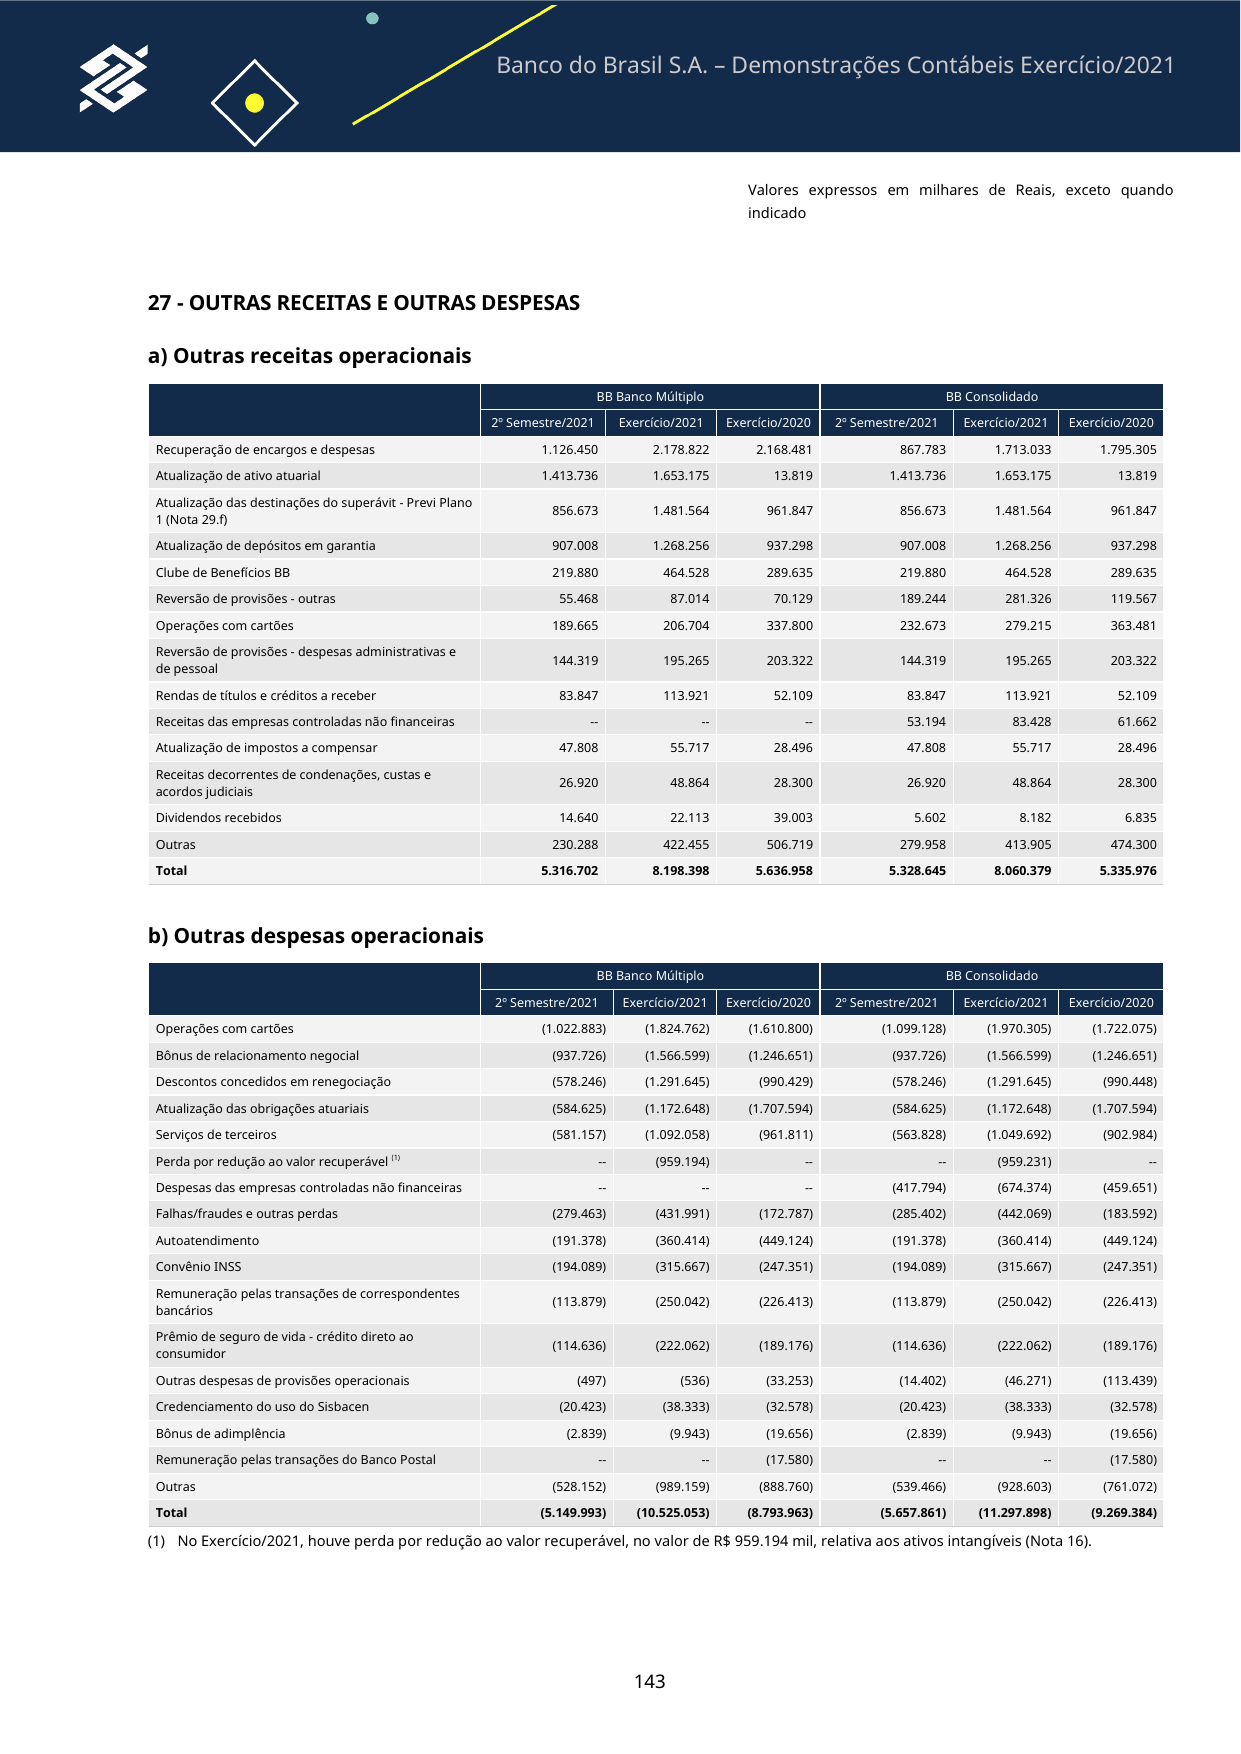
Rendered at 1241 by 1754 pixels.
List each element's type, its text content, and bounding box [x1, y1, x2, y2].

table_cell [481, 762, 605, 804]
picture [79, 44, 148, 113]
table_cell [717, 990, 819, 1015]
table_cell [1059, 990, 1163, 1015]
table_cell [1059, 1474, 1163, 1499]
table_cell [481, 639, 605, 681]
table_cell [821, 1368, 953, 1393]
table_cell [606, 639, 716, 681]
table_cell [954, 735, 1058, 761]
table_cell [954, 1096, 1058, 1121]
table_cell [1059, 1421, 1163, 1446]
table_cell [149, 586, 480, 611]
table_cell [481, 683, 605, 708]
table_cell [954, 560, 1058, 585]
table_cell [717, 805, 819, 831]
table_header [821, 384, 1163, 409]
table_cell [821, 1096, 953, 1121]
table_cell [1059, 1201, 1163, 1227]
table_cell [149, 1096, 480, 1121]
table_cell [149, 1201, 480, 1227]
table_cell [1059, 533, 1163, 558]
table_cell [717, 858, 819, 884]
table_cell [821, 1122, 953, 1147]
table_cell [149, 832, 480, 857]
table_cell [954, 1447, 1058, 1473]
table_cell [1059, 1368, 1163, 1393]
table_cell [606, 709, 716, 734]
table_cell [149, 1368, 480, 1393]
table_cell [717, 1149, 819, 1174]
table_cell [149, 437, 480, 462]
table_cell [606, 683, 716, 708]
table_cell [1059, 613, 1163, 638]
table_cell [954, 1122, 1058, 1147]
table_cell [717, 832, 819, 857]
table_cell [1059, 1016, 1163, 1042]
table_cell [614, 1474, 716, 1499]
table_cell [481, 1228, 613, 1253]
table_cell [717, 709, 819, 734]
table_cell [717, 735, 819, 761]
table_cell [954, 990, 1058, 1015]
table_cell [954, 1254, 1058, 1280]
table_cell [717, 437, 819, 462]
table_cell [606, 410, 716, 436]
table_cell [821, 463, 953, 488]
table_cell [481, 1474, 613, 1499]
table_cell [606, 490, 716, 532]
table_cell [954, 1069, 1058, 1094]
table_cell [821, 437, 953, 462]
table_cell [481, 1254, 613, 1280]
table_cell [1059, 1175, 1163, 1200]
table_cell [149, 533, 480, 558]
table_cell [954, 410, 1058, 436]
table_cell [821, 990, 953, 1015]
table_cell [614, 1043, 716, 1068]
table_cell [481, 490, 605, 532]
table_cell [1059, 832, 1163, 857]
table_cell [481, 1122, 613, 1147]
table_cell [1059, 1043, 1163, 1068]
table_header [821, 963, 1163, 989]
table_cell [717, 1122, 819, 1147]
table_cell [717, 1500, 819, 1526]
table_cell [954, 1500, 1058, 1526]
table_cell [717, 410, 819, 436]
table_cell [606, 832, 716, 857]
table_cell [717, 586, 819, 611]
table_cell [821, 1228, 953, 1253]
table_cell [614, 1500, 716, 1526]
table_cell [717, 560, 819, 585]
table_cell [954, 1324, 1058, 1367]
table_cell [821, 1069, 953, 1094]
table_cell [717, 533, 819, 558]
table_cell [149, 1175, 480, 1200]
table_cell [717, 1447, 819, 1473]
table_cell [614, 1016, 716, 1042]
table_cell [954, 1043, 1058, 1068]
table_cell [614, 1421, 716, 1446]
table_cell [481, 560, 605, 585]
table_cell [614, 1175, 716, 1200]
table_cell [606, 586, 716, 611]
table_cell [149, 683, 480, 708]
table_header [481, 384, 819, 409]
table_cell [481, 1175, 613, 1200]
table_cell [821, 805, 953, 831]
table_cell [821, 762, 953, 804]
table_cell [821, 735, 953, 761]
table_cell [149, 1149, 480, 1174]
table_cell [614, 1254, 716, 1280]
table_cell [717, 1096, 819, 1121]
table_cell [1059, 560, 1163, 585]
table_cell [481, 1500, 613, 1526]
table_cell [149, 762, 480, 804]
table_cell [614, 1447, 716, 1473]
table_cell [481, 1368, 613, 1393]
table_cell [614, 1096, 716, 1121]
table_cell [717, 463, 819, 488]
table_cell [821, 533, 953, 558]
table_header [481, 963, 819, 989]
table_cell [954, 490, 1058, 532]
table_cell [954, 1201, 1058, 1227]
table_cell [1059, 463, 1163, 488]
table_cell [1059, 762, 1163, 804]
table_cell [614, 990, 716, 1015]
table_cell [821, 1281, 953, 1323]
text ) Outras despesas operacionais [148, 921, 1152, 950]
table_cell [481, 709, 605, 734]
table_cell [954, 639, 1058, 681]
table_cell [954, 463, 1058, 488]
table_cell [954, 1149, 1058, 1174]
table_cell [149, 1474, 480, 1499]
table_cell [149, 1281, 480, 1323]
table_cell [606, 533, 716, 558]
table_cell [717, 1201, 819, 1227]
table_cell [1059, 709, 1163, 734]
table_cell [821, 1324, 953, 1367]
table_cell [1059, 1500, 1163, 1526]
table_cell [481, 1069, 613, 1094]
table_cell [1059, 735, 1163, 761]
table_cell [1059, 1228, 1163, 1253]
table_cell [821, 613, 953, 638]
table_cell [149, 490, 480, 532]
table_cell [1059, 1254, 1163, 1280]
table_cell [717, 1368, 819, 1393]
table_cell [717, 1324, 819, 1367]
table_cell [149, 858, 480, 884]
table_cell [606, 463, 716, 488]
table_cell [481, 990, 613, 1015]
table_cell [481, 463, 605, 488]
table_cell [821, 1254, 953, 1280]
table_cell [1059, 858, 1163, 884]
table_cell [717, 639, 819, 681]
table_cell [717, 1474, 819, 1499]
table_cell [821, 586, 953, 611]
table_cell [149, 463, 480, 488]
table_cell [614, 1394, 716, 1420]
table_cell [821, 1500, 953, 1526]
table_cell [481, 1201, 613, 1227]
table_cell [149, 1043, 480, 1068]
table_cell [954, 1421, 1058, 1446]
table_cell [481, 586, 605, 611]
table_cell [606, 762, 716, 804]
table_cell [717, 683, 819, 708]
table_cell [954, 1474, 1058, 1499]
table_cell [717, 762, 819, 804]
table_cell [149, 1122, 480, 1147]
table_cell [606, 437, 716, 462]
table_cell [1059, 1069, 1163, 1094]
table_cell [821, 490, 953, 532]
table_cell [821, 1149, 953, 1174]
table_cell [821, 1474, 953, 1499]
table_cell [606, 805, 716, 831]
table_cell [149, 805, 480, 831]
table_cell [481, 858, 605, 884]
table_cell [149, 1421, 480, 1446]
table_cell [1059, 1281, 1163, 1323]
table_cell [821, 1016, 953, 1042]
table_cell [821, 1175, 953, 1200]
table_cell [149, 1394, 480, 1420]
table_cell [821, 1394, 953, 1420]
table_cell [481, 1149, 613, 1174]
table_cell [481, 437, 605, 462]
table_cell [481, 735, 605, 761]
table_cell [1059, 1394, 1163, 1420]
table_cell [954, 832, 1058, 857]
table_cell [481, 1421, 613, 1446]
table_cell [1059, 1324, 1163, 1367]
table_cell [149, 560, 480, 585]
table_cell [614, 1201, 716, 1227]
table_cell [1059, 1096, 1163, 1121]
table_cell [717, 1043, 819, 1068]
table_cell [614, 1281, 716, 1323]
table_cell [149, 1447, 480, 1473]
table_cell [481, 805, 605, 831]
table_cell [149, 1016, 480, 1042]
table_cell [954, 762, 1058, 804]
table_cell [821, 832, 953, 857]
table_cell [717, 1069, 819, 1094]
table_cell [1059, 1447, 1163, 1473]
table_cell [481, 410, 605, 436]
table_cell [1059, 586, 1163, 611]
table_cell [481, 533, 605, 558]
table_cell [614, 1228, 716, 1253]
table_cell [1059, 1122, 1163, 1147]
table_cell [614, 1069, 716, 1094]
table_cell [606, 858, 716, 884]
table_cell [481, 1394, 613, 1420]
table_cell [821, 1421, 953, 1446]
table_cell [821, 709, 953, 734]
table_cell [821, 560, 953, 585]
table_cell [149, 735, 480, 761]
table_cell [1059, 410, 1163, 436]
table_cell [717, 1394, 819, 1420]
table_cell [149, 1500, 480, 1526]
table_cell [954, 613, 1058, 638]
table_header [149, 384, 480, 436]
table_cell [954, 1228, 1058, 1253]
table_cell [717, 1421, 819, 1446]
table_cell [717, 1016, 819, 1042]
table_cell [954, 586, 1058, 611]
text ) Outras receitas operacionais [148, 342, 1152, 370]
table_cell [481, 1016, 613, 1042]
text - OUTRAS RECEITAS E OUTRAS DESPESAS [148, 288, 1152, 317]
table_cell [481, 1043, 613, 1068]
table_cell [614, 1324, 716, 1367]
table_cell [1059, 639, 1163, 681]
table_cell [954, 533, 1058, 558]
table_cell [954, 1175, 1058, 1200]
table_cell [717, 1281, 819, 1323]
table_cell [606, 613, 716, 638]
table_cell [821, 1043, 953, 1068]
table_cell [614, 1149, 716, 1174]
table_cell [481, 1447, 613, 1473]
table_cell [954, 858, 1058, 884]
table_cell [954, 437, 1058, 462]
text (1) No Exercício/2021, houve perda por redução ao valor recuperável, no valor de R$ 959.194 mil, relativa aos ativos intangíveis (Nota 16). [148, 1531, 1152, 1551]
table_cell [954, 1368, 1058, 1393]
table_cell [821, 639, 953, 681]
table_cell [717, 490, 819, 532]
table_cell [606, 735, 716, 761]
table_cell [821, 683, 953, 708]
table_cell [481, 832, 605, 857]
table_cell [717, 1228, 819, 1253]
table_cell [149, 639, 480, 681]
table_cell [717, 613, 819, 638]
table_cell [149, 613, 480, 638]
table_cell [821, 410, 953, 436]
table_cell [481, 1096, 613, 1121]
picture [210, 5, 588, 147]
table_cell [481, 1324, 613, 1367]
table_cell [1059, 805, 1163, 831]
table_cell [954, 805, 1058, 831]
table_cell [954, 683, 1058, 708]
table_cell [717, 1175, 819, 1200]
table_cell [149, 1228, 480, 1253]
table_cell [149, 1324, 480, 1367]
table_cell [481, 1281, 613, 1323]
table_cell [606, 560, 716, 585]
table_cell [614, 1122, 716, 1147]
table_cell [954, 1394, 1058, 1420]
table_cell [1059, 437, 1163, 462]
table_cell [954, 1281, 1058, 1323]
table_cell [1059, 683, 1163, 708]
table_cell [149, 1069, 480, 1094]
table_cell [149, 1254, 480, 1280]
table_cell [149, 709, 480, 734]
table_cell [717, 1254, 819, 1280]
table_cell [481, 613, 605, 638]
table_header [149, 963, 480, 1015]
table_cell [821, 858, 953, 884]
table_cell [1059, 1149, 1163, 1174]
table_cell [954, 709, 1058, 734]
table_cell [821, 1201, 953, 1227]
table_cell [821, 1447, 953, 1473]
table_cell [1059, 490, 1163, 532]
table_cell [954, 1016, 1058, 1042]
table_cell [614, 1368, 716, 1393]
